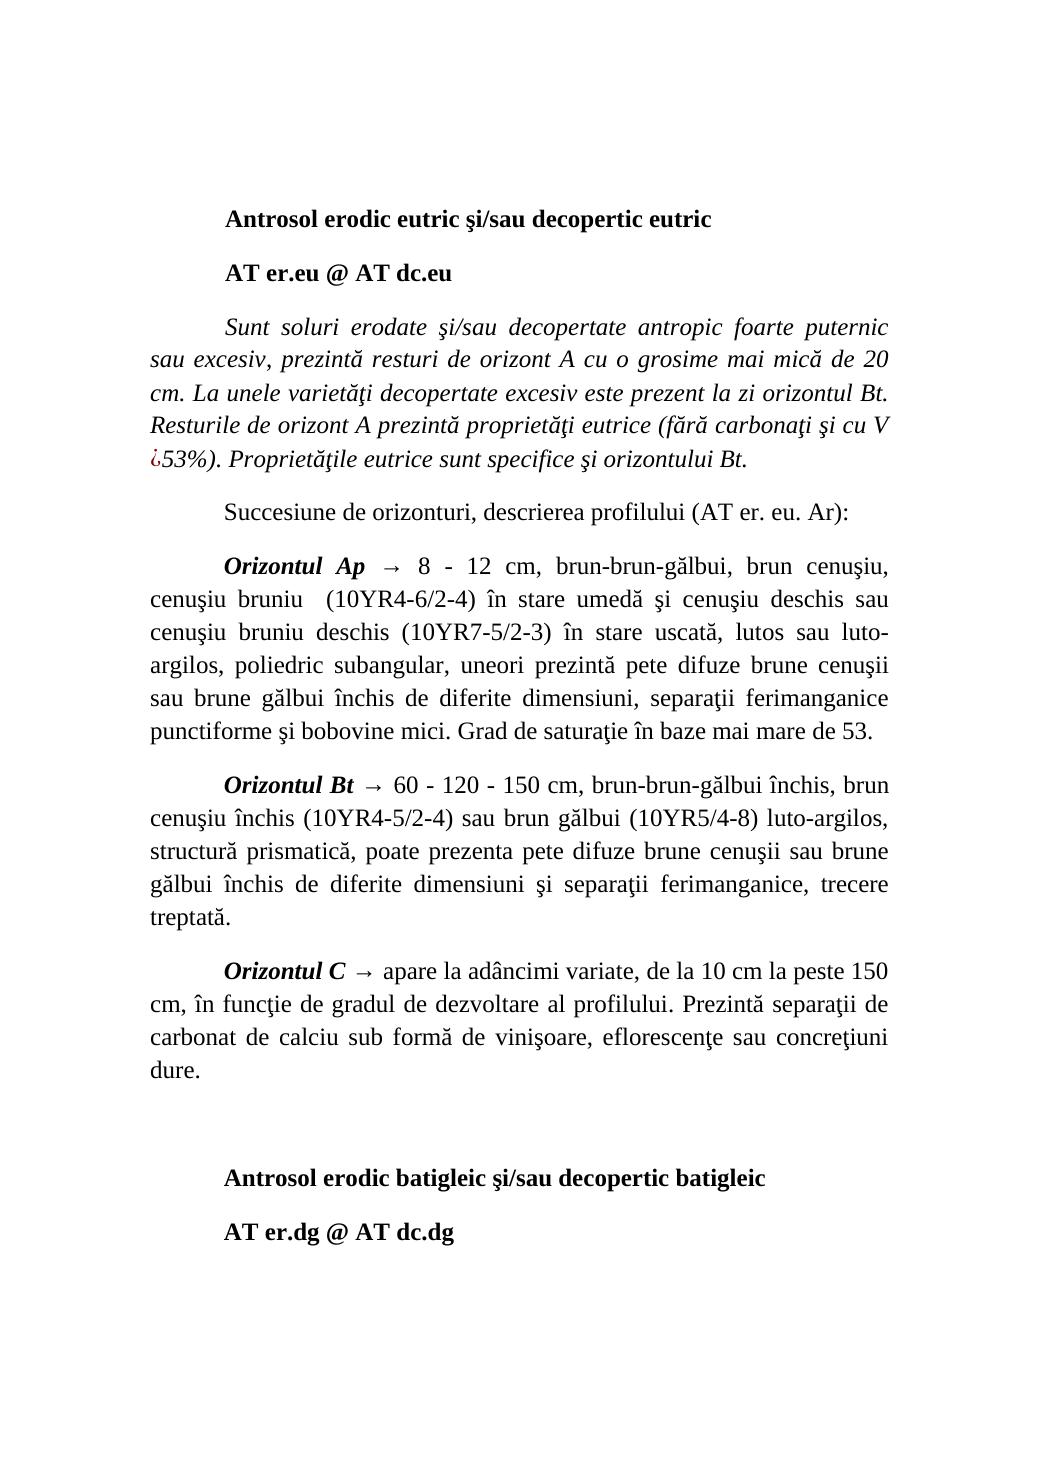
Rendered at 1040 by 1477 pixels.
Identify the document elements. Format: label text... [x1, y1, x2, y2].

text Orizontul C apare la adâncimi variate, de la 10 cm la peste 150 cm, în funcţie de gradul de dezvoltare al profilului. Prezintă separaţii de carbonat de calciu sub formă de vinişoare, eflorescenţe sau concreţiuni dure. [150, 956, 889, 1084]
text Antrosol erodic batigleic şi/sau decopertic batigleic [150, 1163, 889, 1192]
text Orizontul Ap 8 - 12 cm, brun-brun-gălbui, brun cenuşiu, cenuşiu bruniu (10YR4-6/2-4) în stare umedă şi cenuşiu deschis sau cenuşiu bruniu deschis (10YR7-5/2-3) în stare uscată, lutos sau luto-argilos, poliedric subangular, uneori prezintă pete difuze brune cenuşii sau brune gălbui închis de diferite dimensiuni, separaţii ferimanganice punctiforme şi bobovine mici. Grad de saturaţie în baze mai mare de 53. [150, 551, 889, 745]
text Antrosol erodic eutric şi/sau decopertic eutric [150, 204, 889, 233]
text Succesiune de orizonturi, descrierea profilului (AT er. eu. Ar): [150, 497, 889, 526]
text AT er.dg @ AT dc.dg [150, 1217, 889, 1246]
text Orizontul Bt 60 - 120 - 150 cm, brun-brun-gălbui închis, brun cenuşiu închis (10YR4-5/2-4) sau brun gălbui (10YR5/4-8) luto-argilos, structură prismatică, poate prezenta pete difuze brune cenuşii sau brune gălbui închis de diferite dimensiuni şi separaţii ferimanganice, trecere treptată. [150, 770, 889, 931]
text Sunt soluri erodate şi/sau decopertate antropic foarte puternic sau excesiv, prezintă resturi de orizont A cu o grosime mai mică de 20 cm. La unele varietăţi decopertate excesiv este prezent la zi orizontul Bt. Resturile de orizont A prezintă proprietăţi eutrice (fără carbonaţi şi cu V 53%). Proprietăţile eutrice sunt specifice şi orizontului Bt. [150, 312, 889, 472]
text AT er.eu @ AT dc.eu [150, 258, 889, 286]
